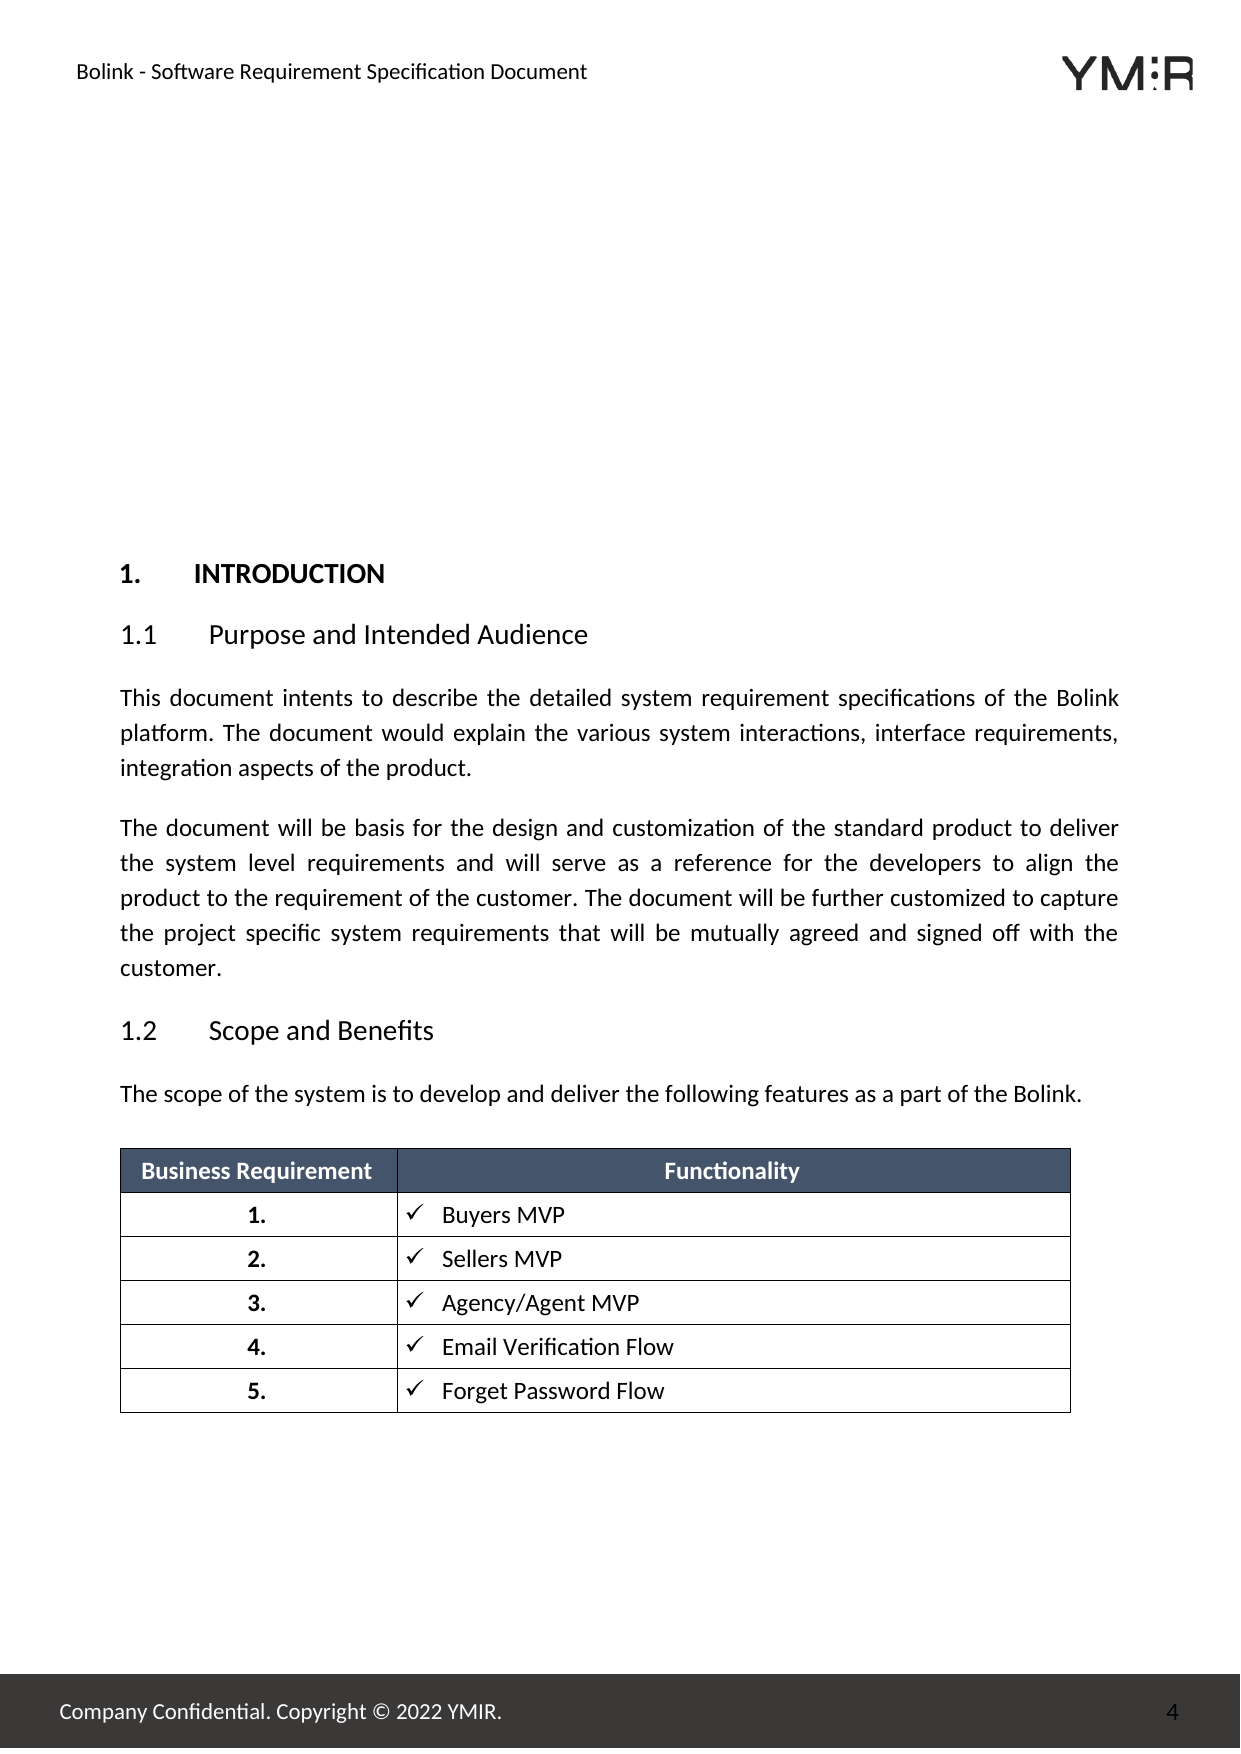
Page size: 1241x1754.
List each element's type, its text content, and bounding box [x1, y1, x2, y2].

table_cell 5. [121, 1369, 397, 1412]
table_header Business Requirement [121, 1149, 397, 1192]
subtitle Scope and Benefits [120, 1012, 1120, 1047]
table_cell Agency/Agent MVP [398, 1281, 1070, 1324]
table_cell 4. [121, 1325, 397, 1368]
picture [1061, 55, 1193, 90]
subtitle Purpose and Intended Audience [120, 616, 1120, 651]
table_cell 2. [121, 1237, 397, 1280]
table_cell Sellers MVP [398, 1237, 1070, 1280]
text The document will be basis for the design and customization of the standard product to deliver the system level requirements and will serve as a reference for the developers to align the product to the requirement of the customer. The document will be further customized to capture the project specific system requirements that will be mutually agreed and signed off with the customer. [120, 812, 1120, 982]
text This document intents to describe the detailed system requirement specifications of the Bolink platform. The document would explain the various system interactions, interface requirements, integration aspects of the product. [120, 682, 1120, 782]
subtitle INTRODUCTION [119, 555, 1120, 591]
table_header Functionality [398, 1149, 1070, 1192]
table_cell Email Verification Flow [398, 1325, 1070, 1368]
table_cell 3. [121, 1281, 397, 1324]
table_cell Buyers MVP [398, 1193, 1070, 1236]
text The scope of the system is to develop and deliver the following features as a part of the Bolink. [120, 1078, 1120, 1108]
table_cell 1. [121, 1193, 397, 1236]
table_cell Forget Password Flow [398, 1369, 1070, 1412]
